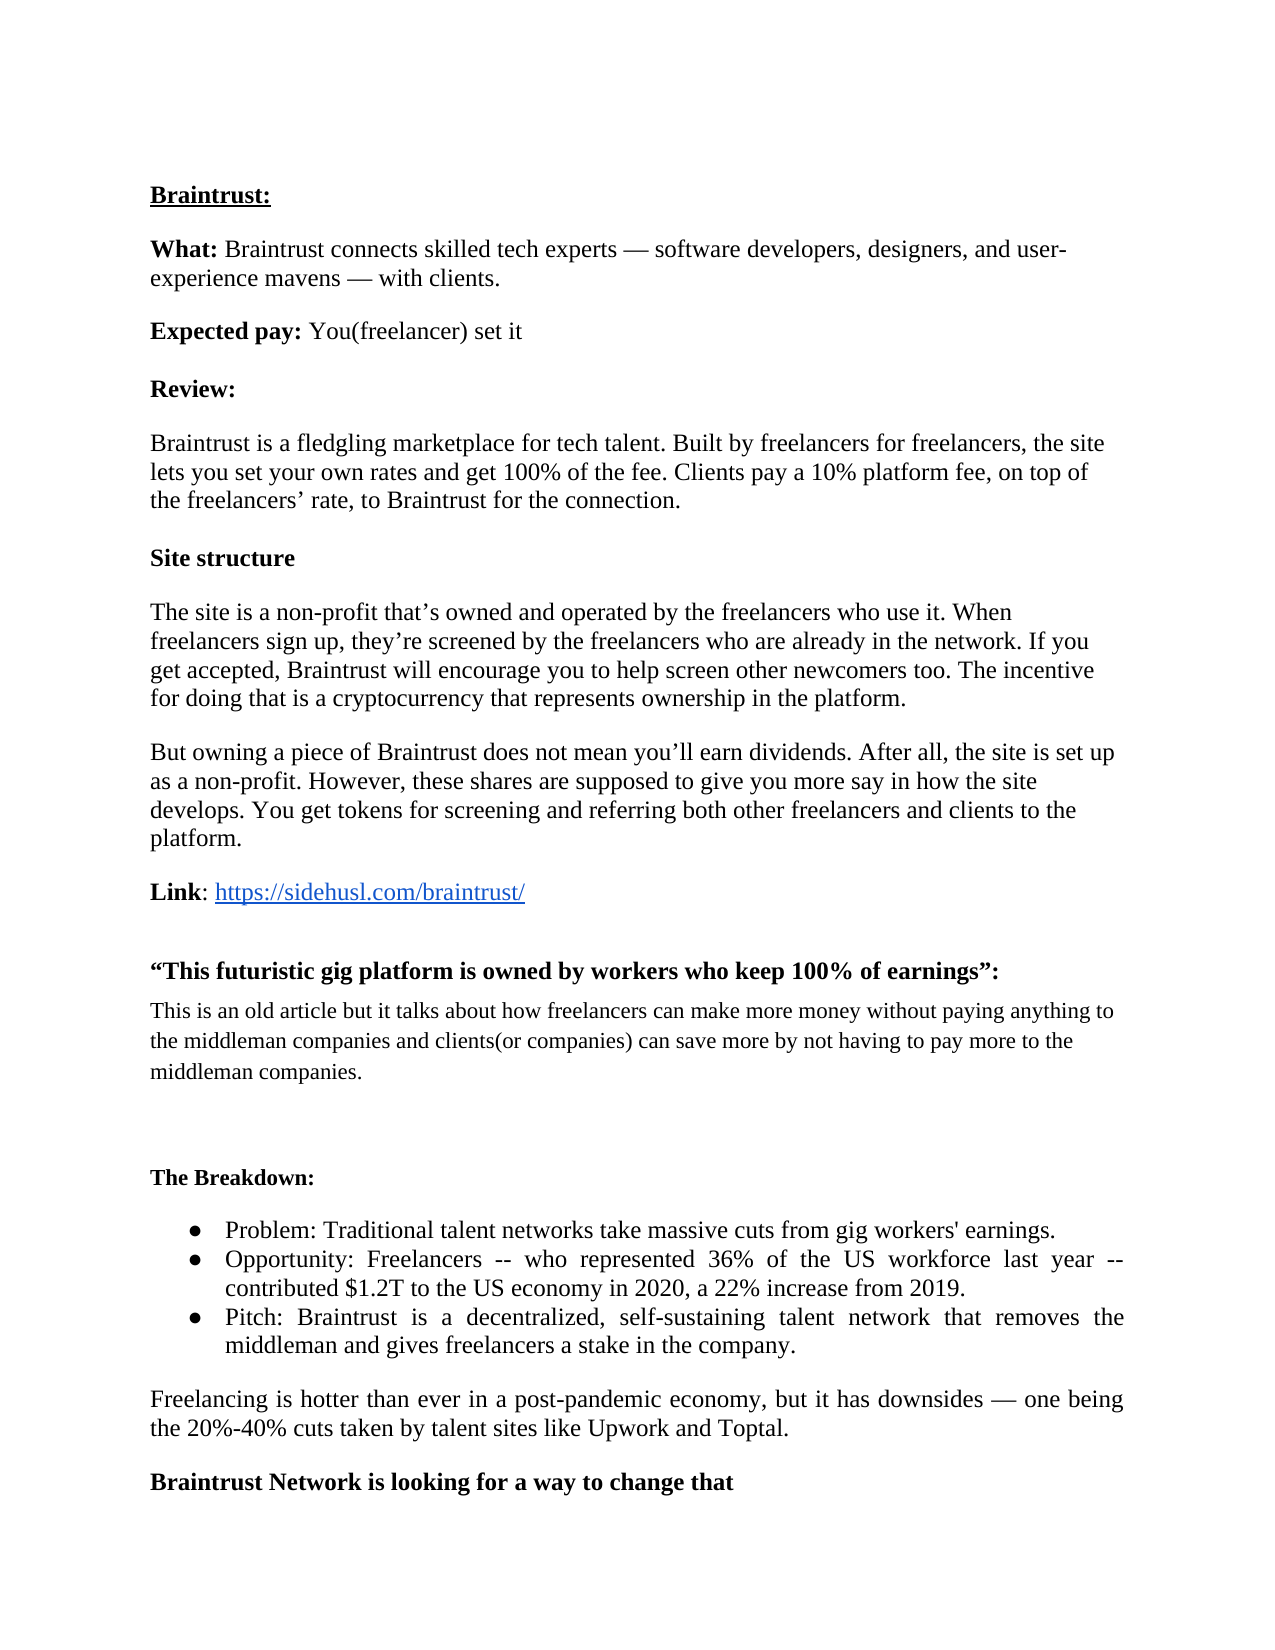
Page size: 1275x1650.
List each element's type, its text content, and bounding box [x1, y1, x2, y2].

text What: Braintrust connects skilled tech experts — software developers, designers, and user-experience mavens — with clients. [150, 234, 1125, 291]
subtitle Braintrust Network is looking for a way to change that [150, 1467, 1125, 1496]
text Braintrust: [150, 180, 1125, 209]
subtitle Review: [150, 374, 1125, 403]
list Problem: Traditional talent networks take massive cuts from gig workers' earnings. [187, 1216, 1125, 1244]
text This is an old article but it talks about how freelancers can make more money without paying anything to the middleman companies and clients(or companies) can save more by not having to pay more to the middleman companies. [150, 997, 1125, 1084]
subtitle Site structure [150, 543, 1125, 572]
text Link: https://sidehusl.com/braintrust/ [150, 877, 1125, 906]
list Opportunity: Freelancers -- who represented 36% of the US workforce last year -- contributed $1.2T to the US economy in 2020, a 22% increase from 2019. [187, 1244, 1125, 1302]
text The site is a non-profit that’s owned and operated by the freelancers who use it. When freelancers sign up, they’re screened by the freelancers who are already in the network. If you get accepted, Braintrust will encourage you to help screen other newcomers too. The incentive for doing that is a cryptocurrency that represents ownership in the platform. [150, 597, 1125, 712]
subtitle The Breakdown: [150, 1164, 1125, 1191]
list Pitch: Braintrust is a decentralized, self-sustaining talent network that removes the middleman and gives freelancers a stake in the company. [187, 1302, 1125, 1359]
text Expected pay: You(freelancer) set it [150, 316, 1125, 345]
subtitle “This futuristic gig platform is owned by workers who keep 100% of earnings”: [150, 956, 1125, 985]
text But owning a piece of Braintrust does not mean you’ll earn dividends. After all, the site is set up as a non-profit. However, these shares are supposed to give you more say in how the site develops. You get tokens for screening and referring both other freelancers and clients to the platform. [150, 737, 1125, 852]
text Freelancing is hotter than ever in a post-pandemic economy, but it has downsides — one being the 20%-40% cuts taken by talent sites like Upwork and Toptal. [150, 1384, 1125, 1442]
text Braintrust is a fledgling marketplace for tech talent. Built by freelancers for freelancers, the site lets you set your own rates and get 100% of the fee. Clients pay a 10% platform fee, on top of the freelancers’ rate, to Braintrust for the connection. [150, 428, 1125, 514]
